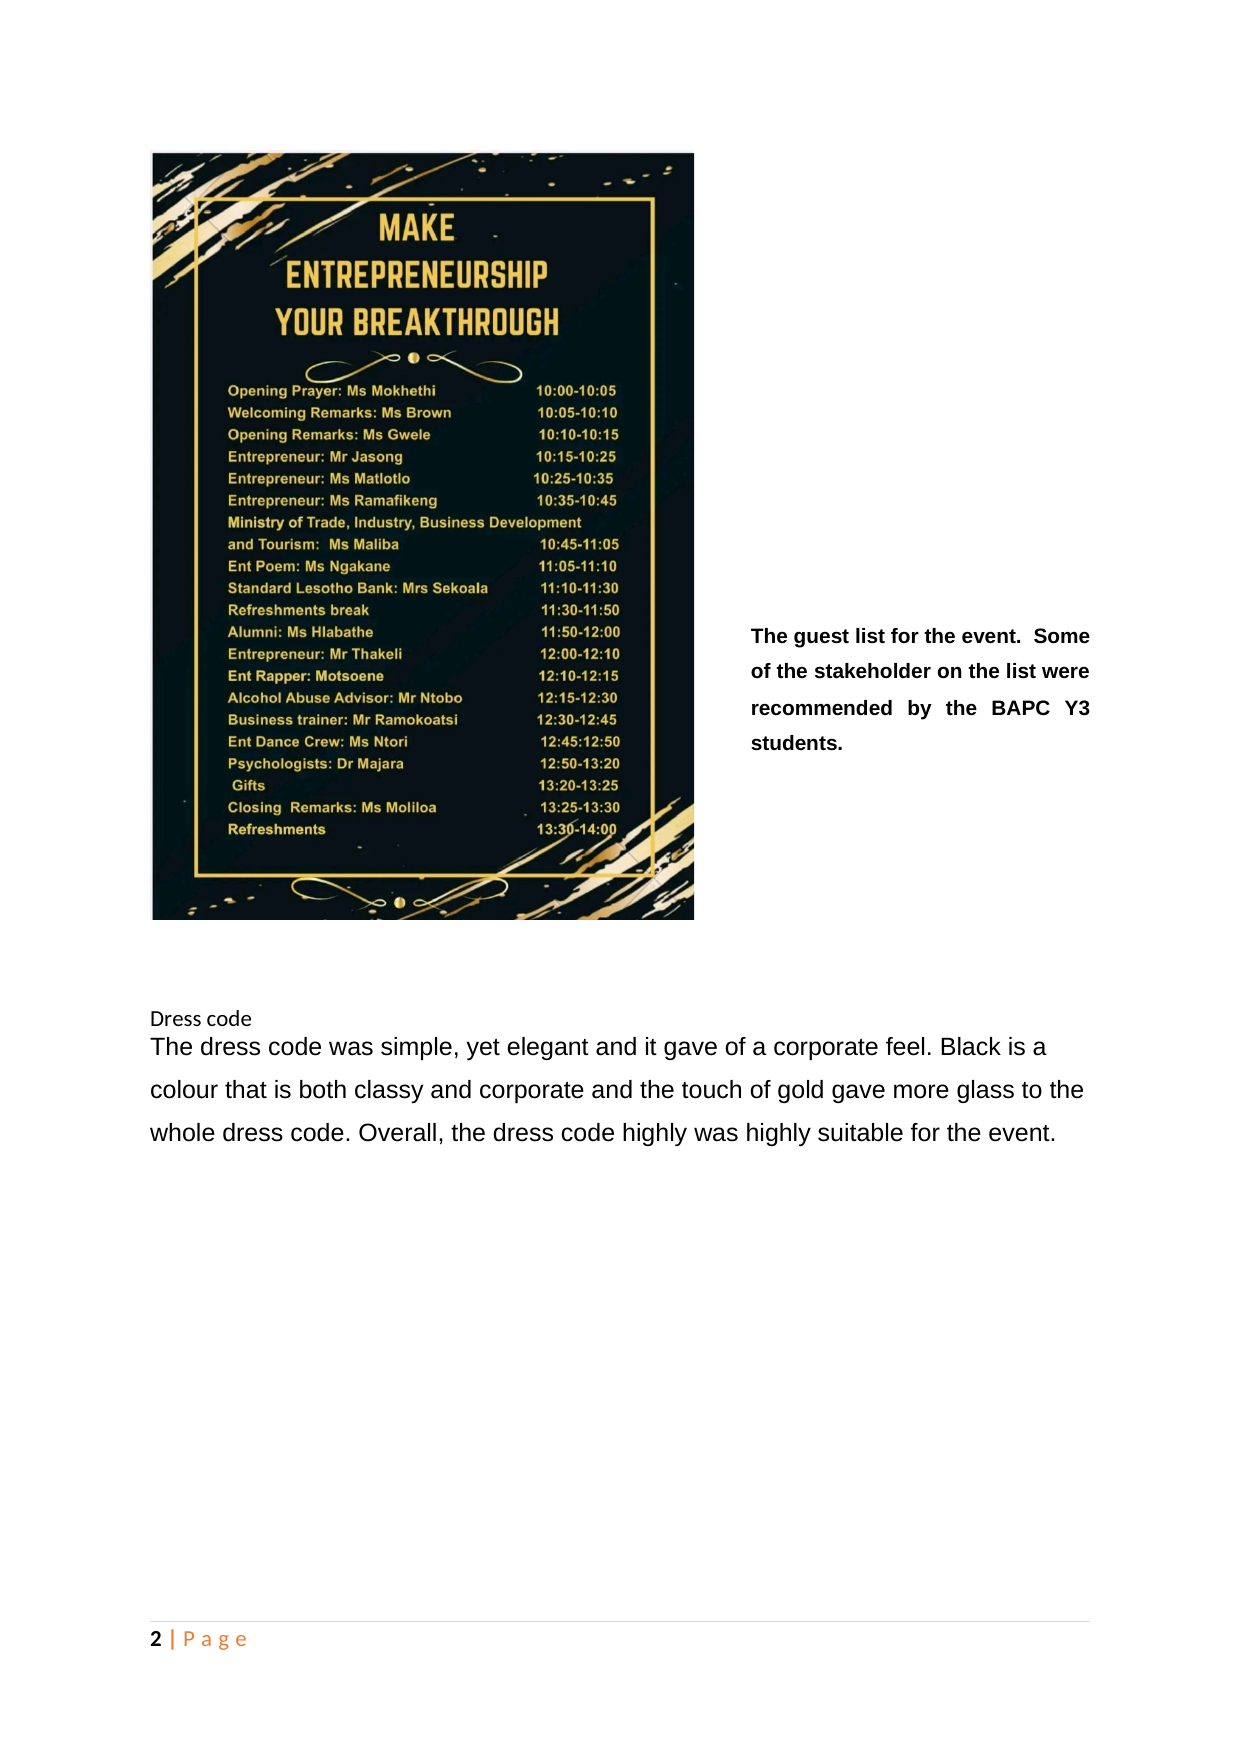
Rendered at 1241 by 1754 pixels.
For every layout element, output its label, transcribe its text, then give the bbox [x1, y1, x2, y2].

picture [150, 150, 695, 920]
text The dress code was simple, yet elegant and it gave of a corporate feel. Black is a colour that is both classy and corporate and the touch of gold gave more glass to the whole dress code. Overall, the dress code highly was highly suitable for the event. [150, 1032, 1090, 1147]
text Dress code [150, 1004, 1090, 1032]
text The guest list for the event. Some of the stakeholder on the list were recommended by the BAPC Y3 students. [187, 623, 1090, 973]
